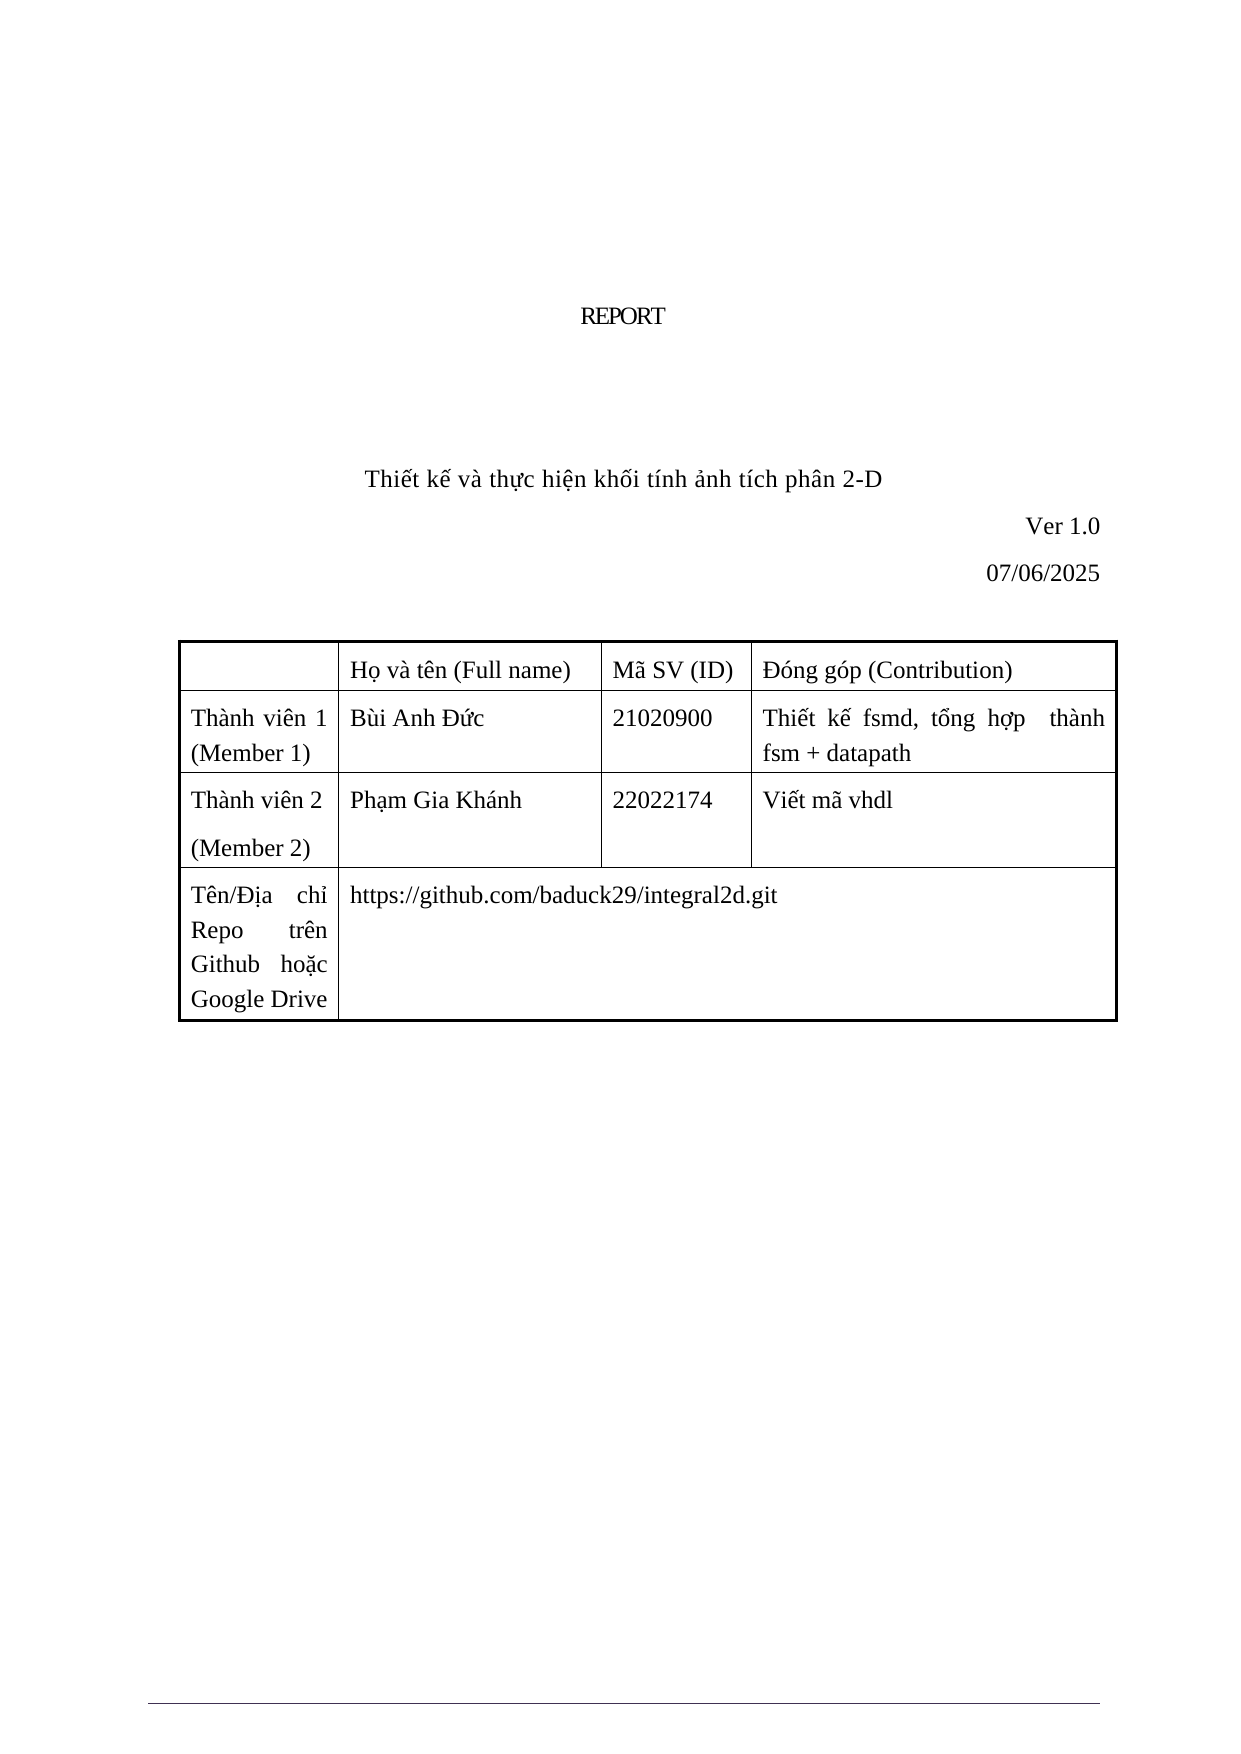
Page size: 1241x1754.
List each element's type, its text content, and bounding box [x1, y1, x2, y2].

text REPORT [148, 301, 1100, 330]
table_cell https://github.com/baduck29/integral2d.git [339, 868, 1115, 1018]
text 07/06/2025 [148, 558, 1100, 587]
table_cell Thiết kế fsmd, tổng hợp thành fsm + datapath [752, 691, 1115, 772]
table_cell Thành viên 2 (Member 2) [181, 773, 338, 867]
table_header Họ và tên (Full name) [339, 643, 601, 689]
text Thiết kế và thực hiện khối tính ảnh tích phân 2-D [148, 464, 1100, 493]
table_header Mã SV (ID) [602, 643, 751, 689]
table_cell Thành viên 1 (Member 1) [181, 691, 338, 772]
table_header [181, 643, 338, 689]
table_header Đóng góp (Contribution) [752, 643, 1115, 689]
table_cell Phạm Gia Khánh [339, 773, 601, 867]
text Ver 1.0 [148, 511, 1100, 540]
table_cell 22022174 [602, 773, 751, 867]
table_cell Viết mã vhdl [752, 773, 1115, 867]
table_cell 21020900 [602, 691, 751, 772]
table_cell Tên/Địa chỉ Repo trên Github hoặc Google Drive [181, 868, 338, 1018]
table_cell Bùi Anh Đức [339, 691, 601, 772]
